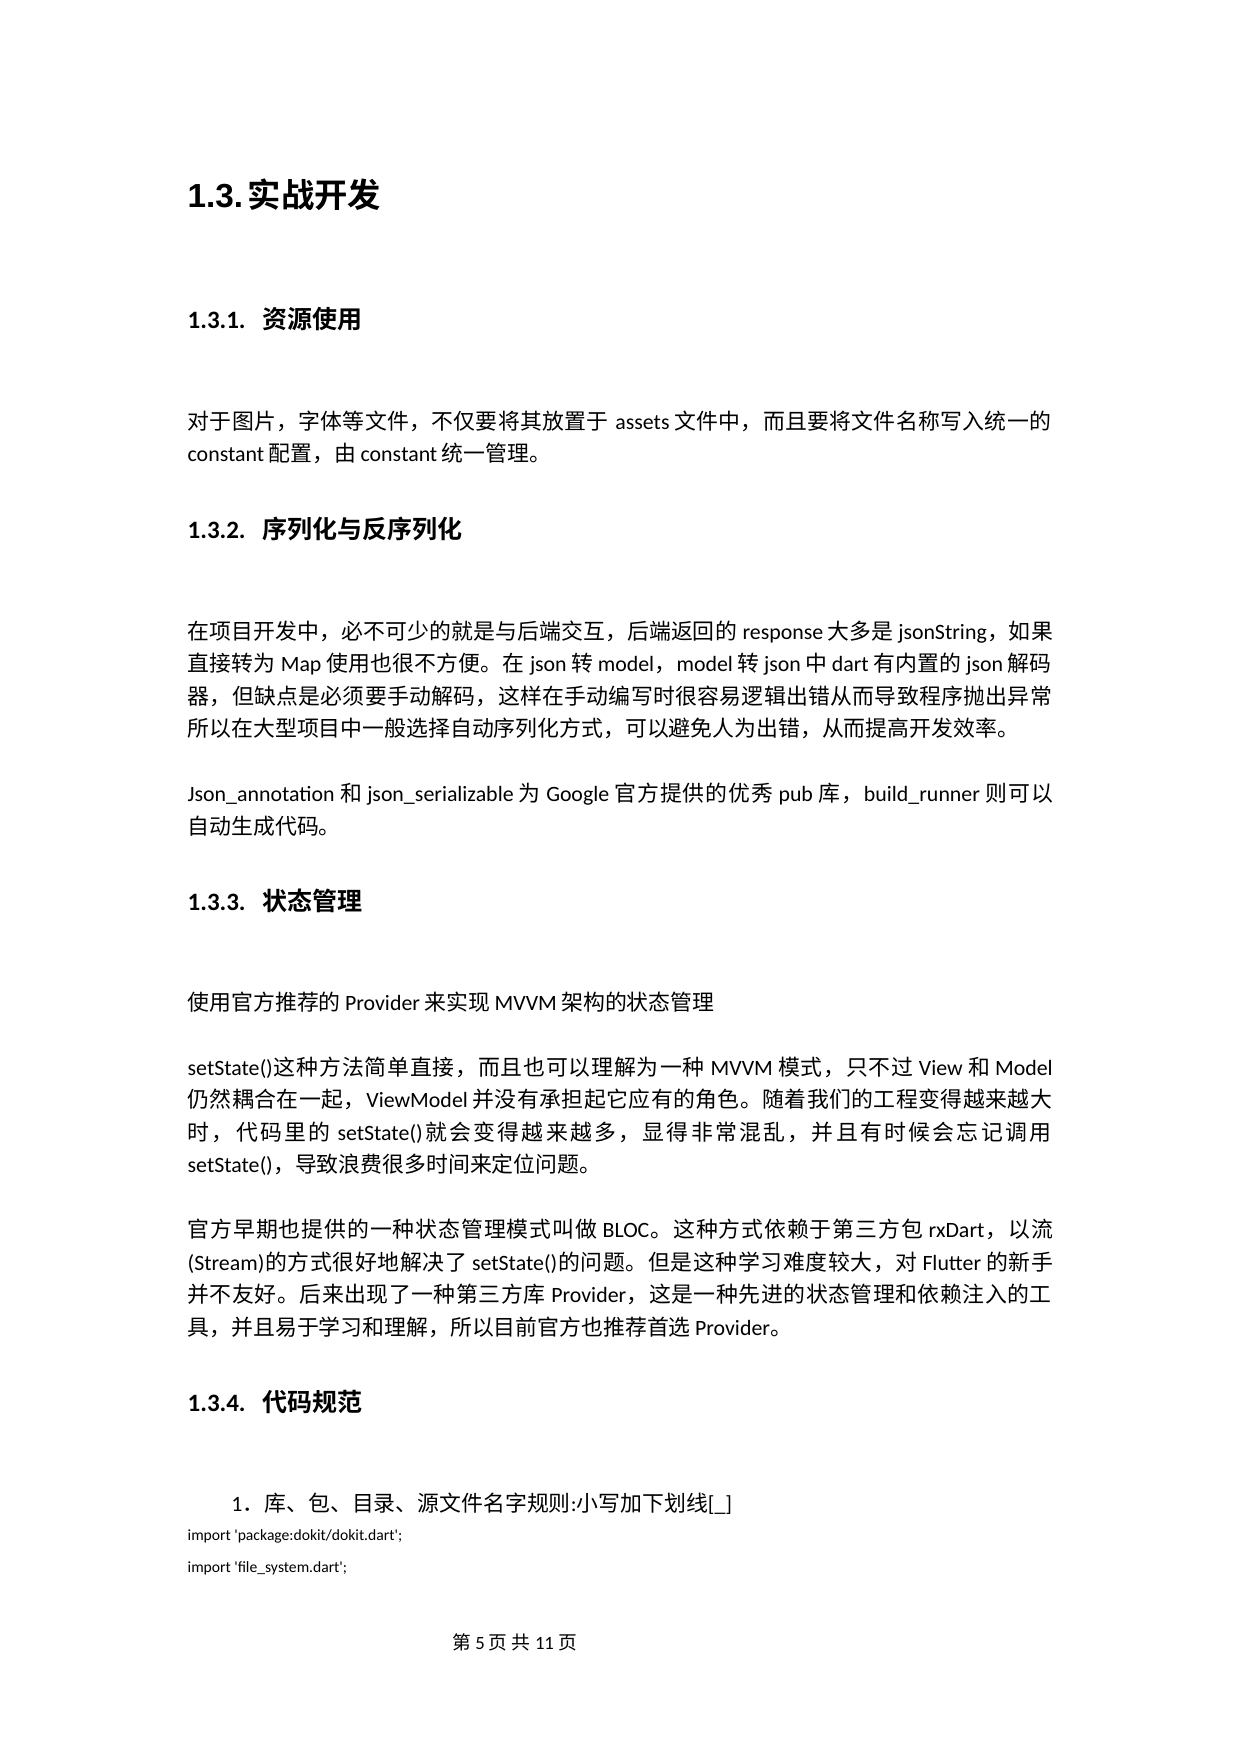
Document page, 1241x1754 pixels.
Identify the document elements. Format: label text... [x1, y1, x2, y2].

subtitle 状态管理 [187, 868, 1053, 933]
text 在项目开发中，必不可少的就是与后端交互，后端返回的response大多是jsonString，如果直接转为Map使用也很不方便。在json转model，model转json中dart有内置的json解码器，但缺点是必须要手动解码，这样在手动编写时很容易逻辑出错从而导致程序抛出异常。所以在大型项目中一般选择自动序列化方式，可以避免人为出错，从而提高开发效率。 [187, 613, 1053, 743]
text setState()这种方法简单直接，而且也可以理解为一种MVVM模式，只不过View和Model仍然耦合在一起，ViewModel并没有承担起它应有的角色。随着我们的工程变得越来越大时，代码里的setState()就会变得越来越多，显得非常混乱，并且有时候会忘记调用setState()，导致浪费很多时间来定位问题。 [187, 1049, 1053, 1179]
text 官方早期也提供的一种状态管理模式叫做BLOC。这种方式依赖于第三方包rxDart，以流(Stream)的方式很好地解决了setState()的问题。但是这种学习难度较大，对Flutter的新手并不友好。后来出现了一种第三方库Provider，这是一种先进的状态管理和依赖注入的工具，并且易于学习和理解，所以目前官方也推荐首选Provider。 [187, 1212, 1053, 1342]
subtitle 代码规范 [187, 1369, 1053, 1434]
list import 'package:dokit/dokit.dart'; [187, 1518, 1053, 1551]
text 使用官方推荐的Provider来实现MVVM架构的状态管理 [187, 984, 1053, 1017]
subtitle 序列化与反序列化 [187, 495, 1053, 560]
subtitle 资源使用 [187, 287, 1053, 352]
list 库、包、目录、源文件名字规则:小写加下划线[_] [187, 1486, 1053, 1518]
text 对于图片，字体等文件，不仅要将其放置于assets文件中，而且要将文件名称写入统一的constant配置，由constant统一管理。 [187, 403, 1053, 468]
subtitle 实战开发 [187, 162, 1053, 227]
text Json_annotation和json_serializable为Google官方提供的优秀pub库，build_runner则可以自动生成代码。 [187, 776, 1053, 841]
list import 'file_system.dart'; [187, 1551, 1053, 1583]
